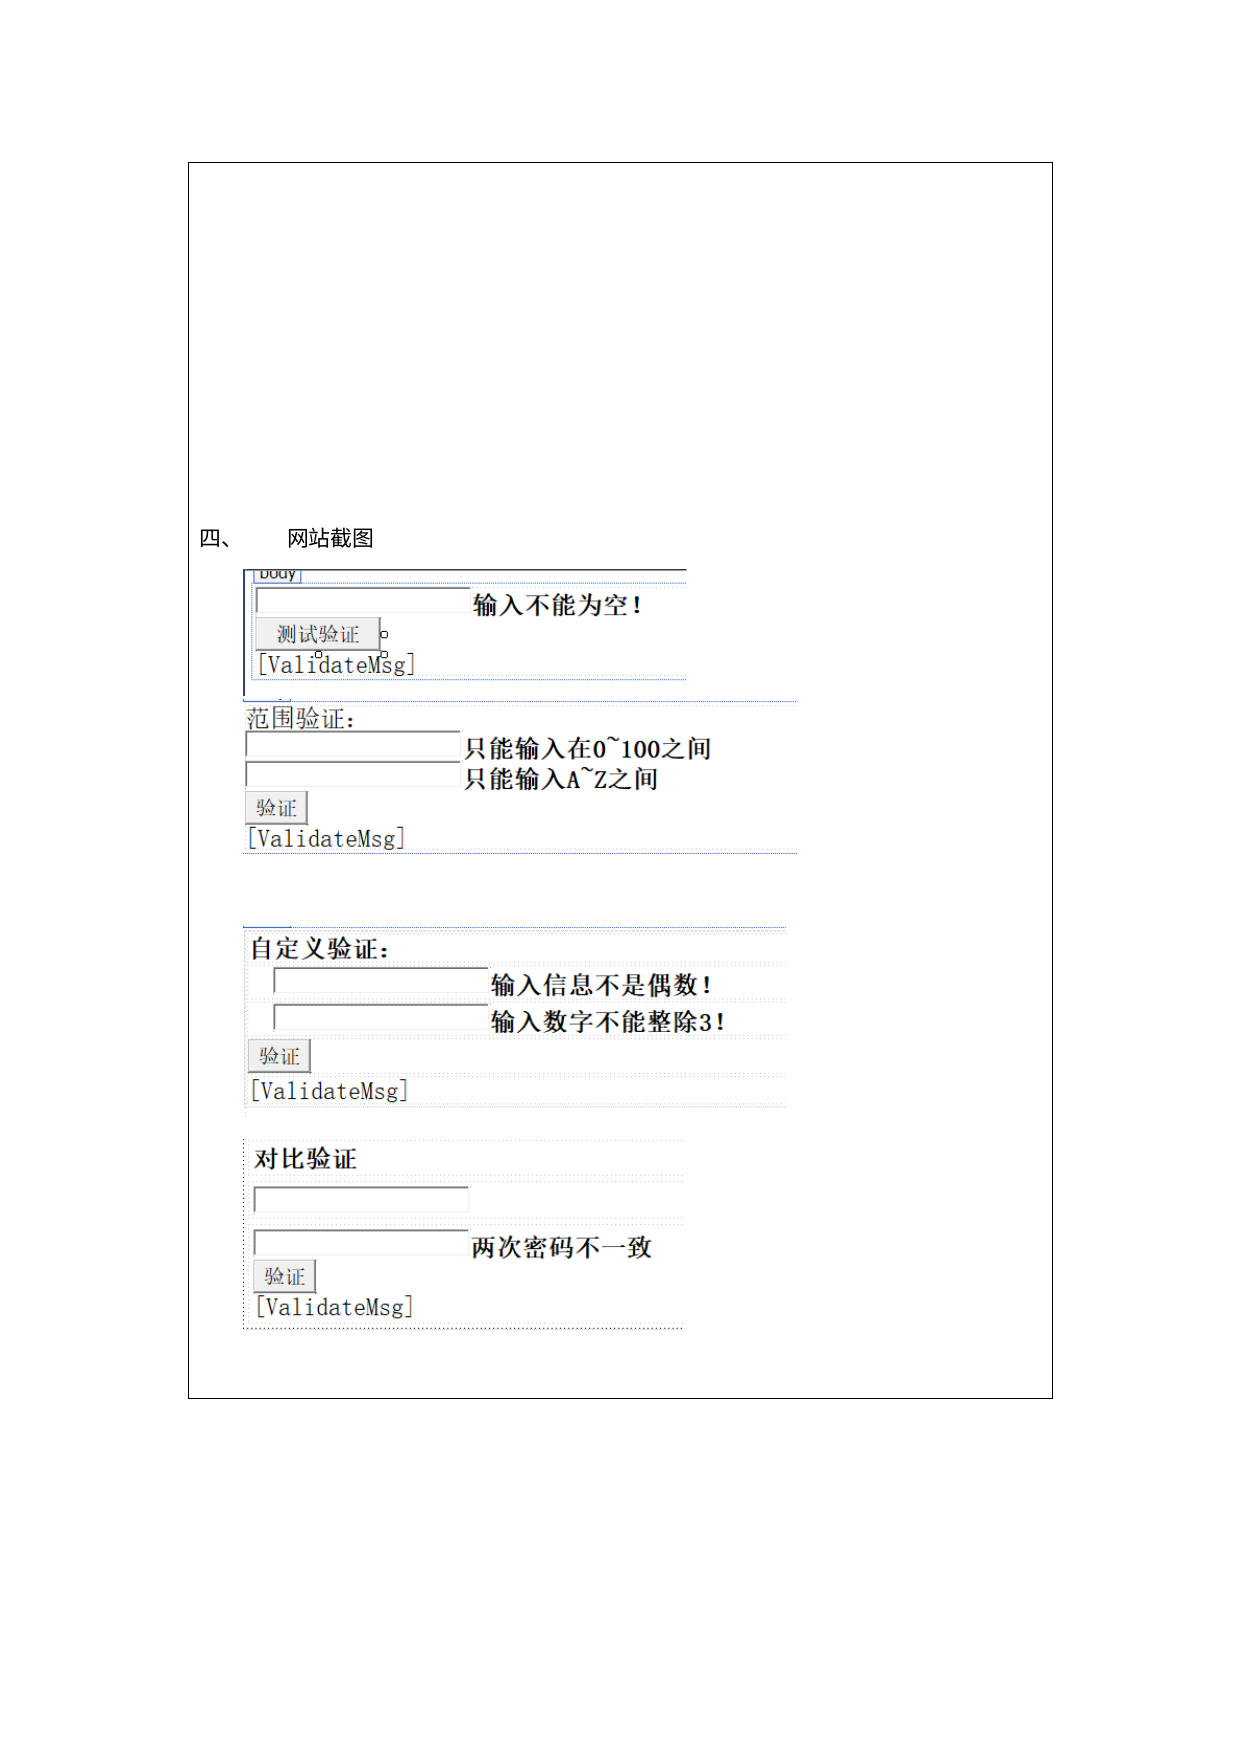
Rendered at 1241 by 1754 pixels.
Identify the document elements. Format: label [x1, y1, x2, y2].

picture [243, 1138, 684, 1332]
picture [243, 926, 786, 1118]
picture [243, 699, 798, 854]
table_header [189, 163, 1052, 1398]
picture [243, 569, 687, 696]
